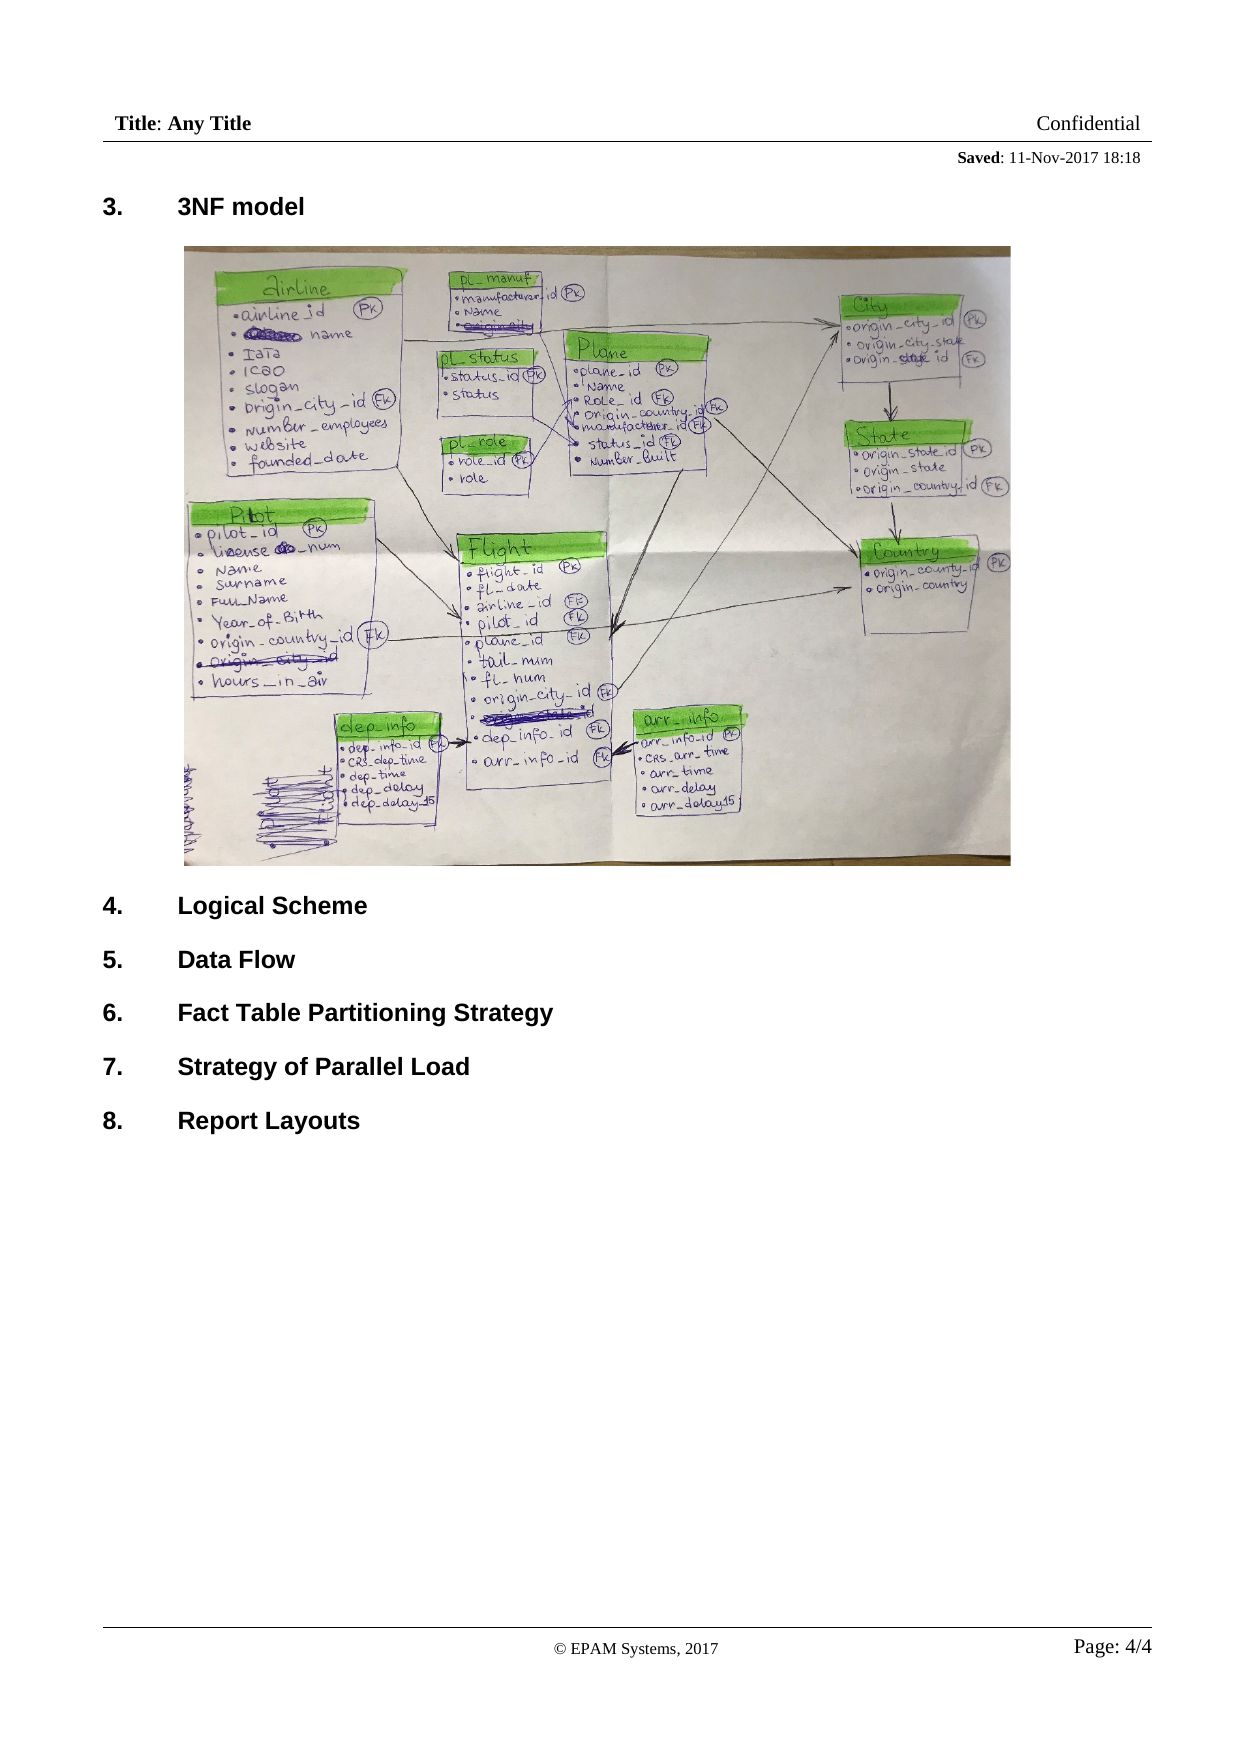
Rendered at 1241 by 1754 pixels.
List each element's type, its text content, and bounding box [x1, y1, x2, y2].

picture [184, 246, 1011, 866]
subtitle Logical Scheme [102, 891, 1152, 919]
subtitle Fact Table Partitioning Strategy [102, 998, 1152, 1027]
subtitle Data Flow [102, 944, 1152, 973]
subtitle Strategy of Parallel Load [102, 1052, 1152, 1081]
subtitle Report Layouts [102, 1106, 1152, 1134]
subtitle 3NF model [102, 192, 1152, 221]
